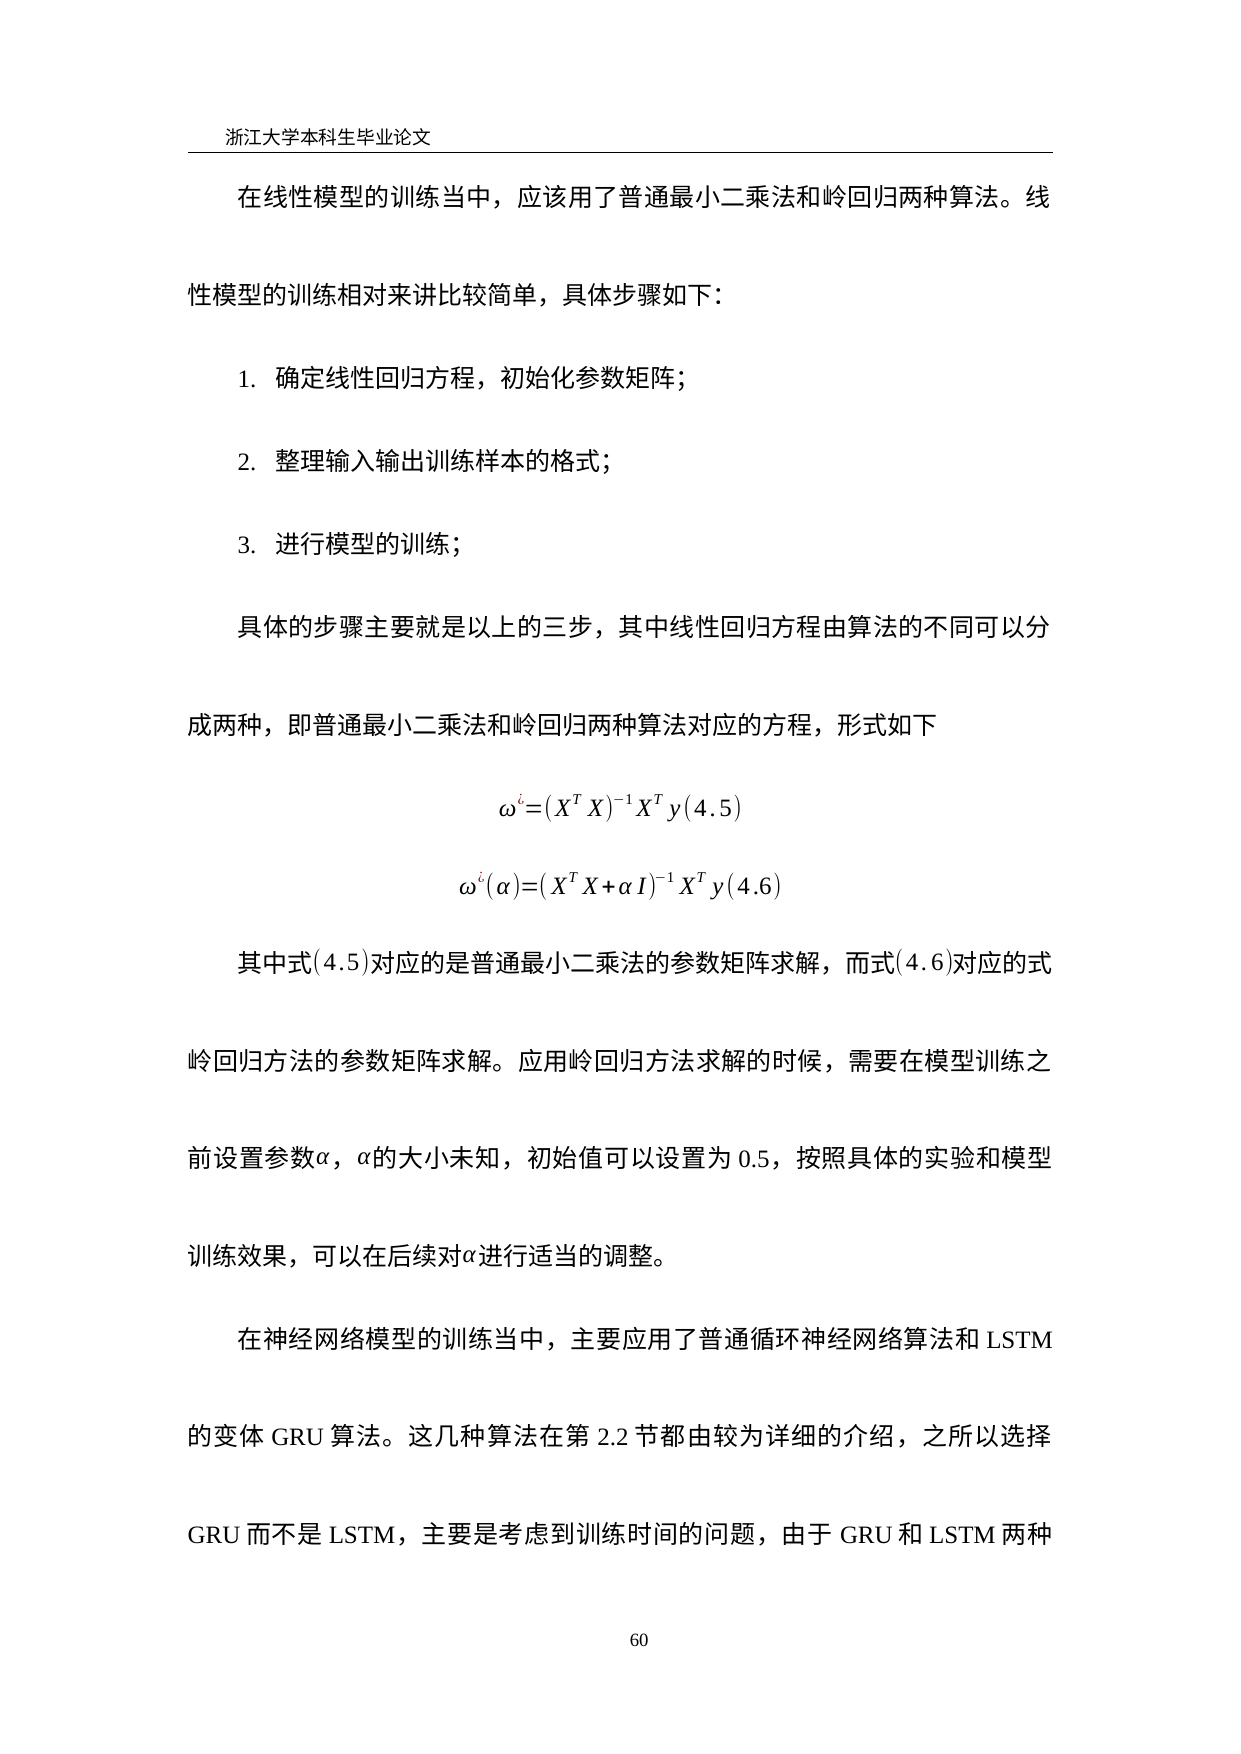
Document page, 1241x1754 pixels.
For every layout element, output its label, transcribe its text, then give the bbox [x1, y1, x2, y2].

text 具体的步骤主要就是以上的三步，其中线性回归方程由算法的不同可以分成两种，即普通最小二乘法和岭回归两种算法对应的方程，形式如下 [187, 593, 1053, 756]
text 其中式对应的是普通最小二乘法的参数矩阵求解，而式对应的式岭回归方法的参数矩阵求解。应用岭回归方法求解的时候，需要在模型训练之前设置参数，的大小未知，初始值可以设置为0.5，按照具体的实验和模型训练效果，可以在后续对进行适当的调整。 [187, 929, 1053, 1287]
list 进行模型的训练； [187, 510, 1053, 575]
text 在线性模型的训练当中，应该用了普通最小二乘法和岭回归两种算法。线性模型的训练相对来讲比较简单，具体步骤如下： [187, 163, 1053, 326]
list 整理输入输出训练样本的格式； [187, 427, 1053, 492]
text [187, 1305, 1053, 1565]
list 确定线性回归方程，初始化参数矩阵； [187, 344, 1053, 409]
